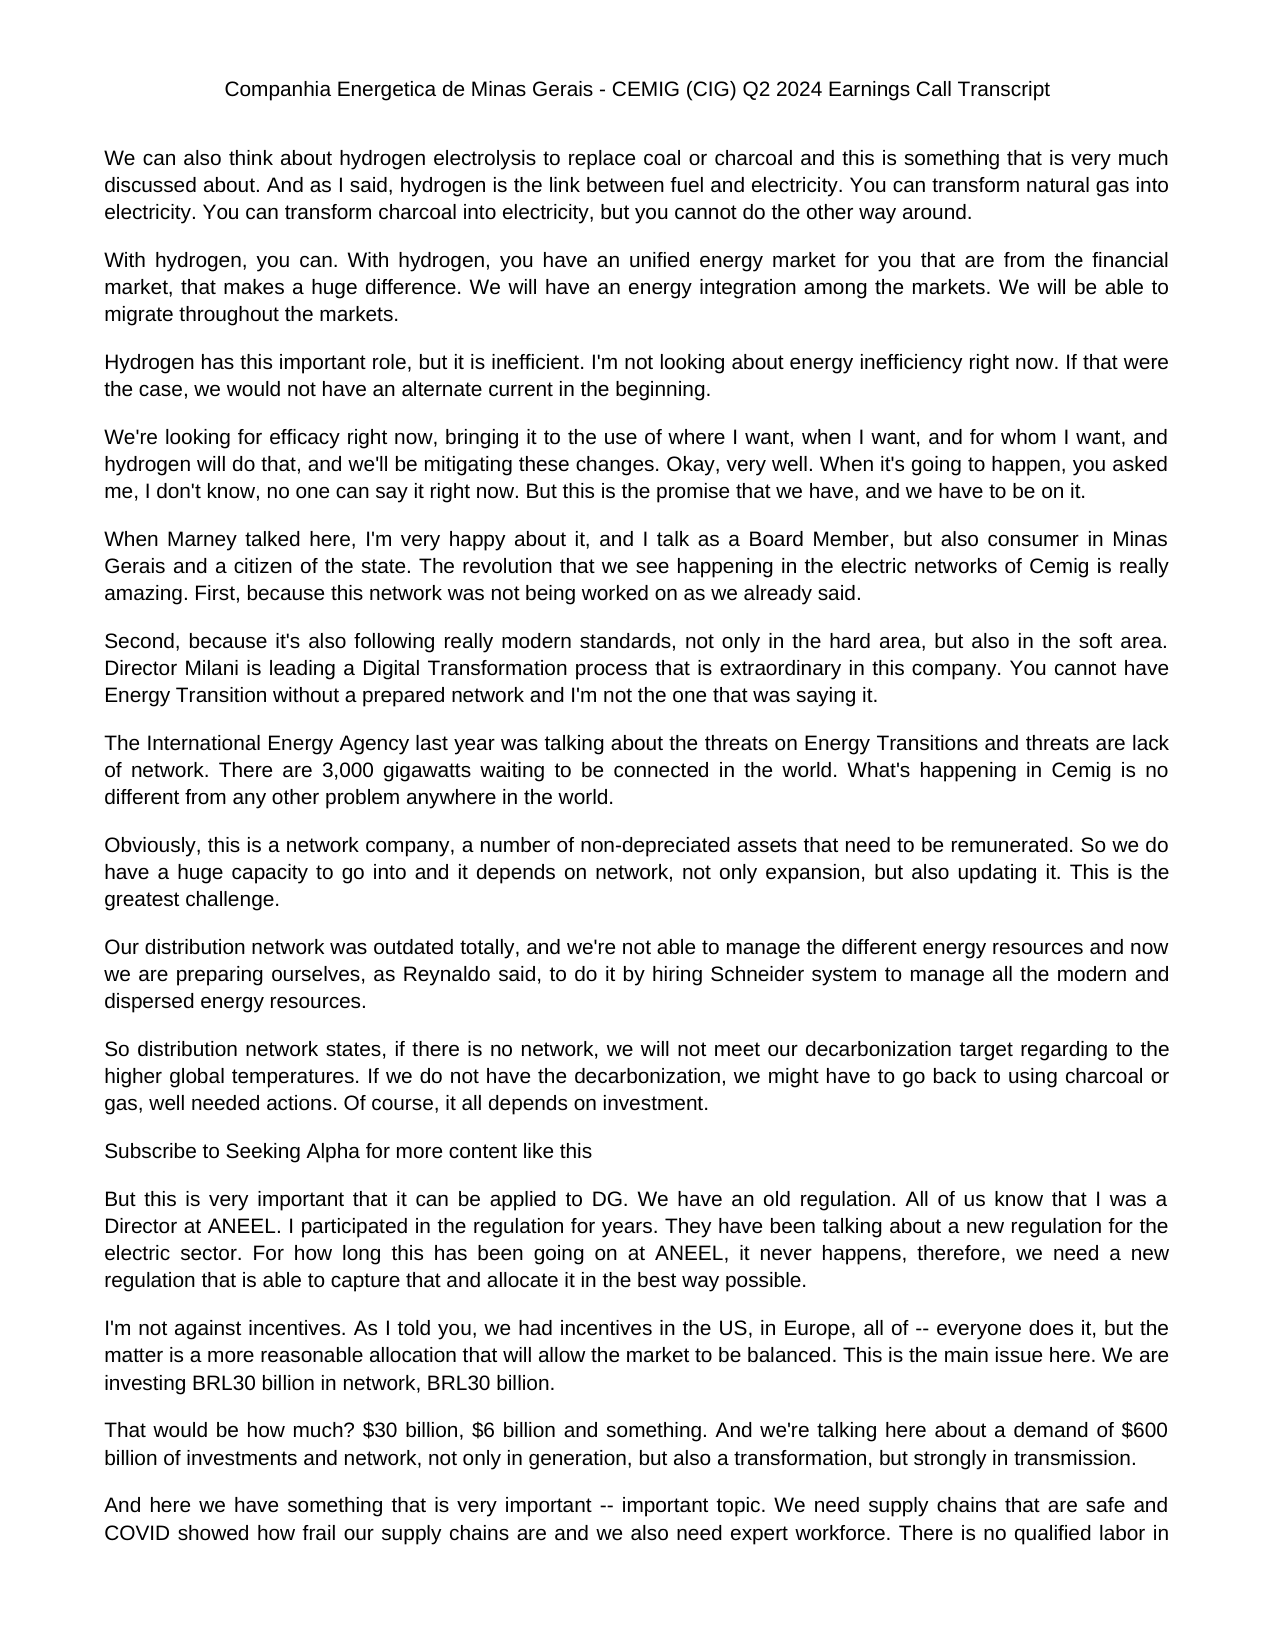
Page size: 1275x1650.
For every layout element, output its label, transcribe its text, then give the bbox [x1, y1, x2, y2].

text But this is very important that it can be applied to DG. We have an old regulation. All of us know that I was a Director at ANEEL. I participated in the regulation for years. They have been talking about a new regulation for the electric sector. For how long this has been going on at ANEEL, it never happens, therefore, we need a new regulation that is able to capture that and allocate it in the best way possible. [104, 1184, 1171, 1292]
text That would be how much? $30 billion, $6 billion and something. And we're talking here about a demand of $600 billion of investments and network, not only in generation, but also a transformation, but strongly in transmission. [104, 1415, 1171, 1469]
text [104, 1490, 1171, 1544]
text Hydrogen has this important role, but it is inefficient. I'm not looking about energy inefficiency right now. If that were the case, we would not have an alternate current in the beginning. [104, 346, 1171, 401]
text I'm not against incentives. As I told you, we had incentives in the US, in Europe, all of -- everyone does it, but the matter is a more reasonable allocation that will allow the market to be balanced. This is the main issue here. We are investing BRL30 billion in network, BRL30 billion. [104, 1313, 1171, 1394]
text Our distribution network was outdated totally, and we're not able to manage the different energy resources and now we are preparing ourselves, as Reynaldo said, to do it by hiring Schneider system to manage all the modern and dispersed energy resources. [104, 932, 1171, 1013]
text So distribution network states, if there is no network, we will not meet our decarbonization target regarding to the higher global temperatures. If we do not have the decarbonization, we might have to go back to using charcoal or gas, well needed actions. Of course, it all depends on investment. [104, 1034, 1171, 1115]
text We're looking for efficacy right now, bringing it to the use of where I want, when I want, and for whom I want, and hydrogen will do that, and we'll be mitigating these changes. Okay, very well. When it's going to happen, you asked me, I don't know, no one can say it right now. But this is the promise that we have, and we have to be on it. [104, 421, 1171, 503]
text When Marney talked here, I'm very happy about it, and I talk as a Board Member, but also consumer in Minas Gerais and a citizen of the state. The revolution that we see happening in the electric networks of Cemig is really amazing. First, because this network was not being worked on as we already said. [104, 523, 1171, 605]
text Obviously, this is a network company, a number of non-depreciated assets that need to be remunerated. So we do have a huge capacity to go into and it depends on network, not only expansion, but also updating it. This is the greatest challenge. [104, 830, 1171, 911]
text With hydrogen, you can. With hydrogen, you have an unified energy market for you that are from the financial market, that makes a huge difference. We will have an energy integration among the markets. We will be able to migrate throughout the markets. [104, 244, 1171, 326]
text Subscribe to Seeking Alpha for more content like this [104, 1136, 1171, 1163]
text Second, because it's also following really modern standards, not only in the hard area, but also in the soft area. Director Milani is leading a Digital Transformation process that is extraordinary in this company. You cannot have Energy Transition without a prepared network and I'm not the one that was saying it. [104, 626, 1171, 707]
text We can also think about hydrogen electrolysis to replace coal or charcoal and this is something that is very much discussed about. And as I said, hydrogen is the link between fuel and electricity. You can transform natural gas into electricity. You can transform charcoal into electricity, but you cannot do the other way around. [104, 142, 1171, 223]
text The International Energy Agency last year was talking about the threats on Energy Transitions and threats are lack of network. There are 3,000 gigawatts waiting to be connected in the world. What's happening in Cemig is no different from any other problem anywhere in the world. [104, 728, 1171, 809]
